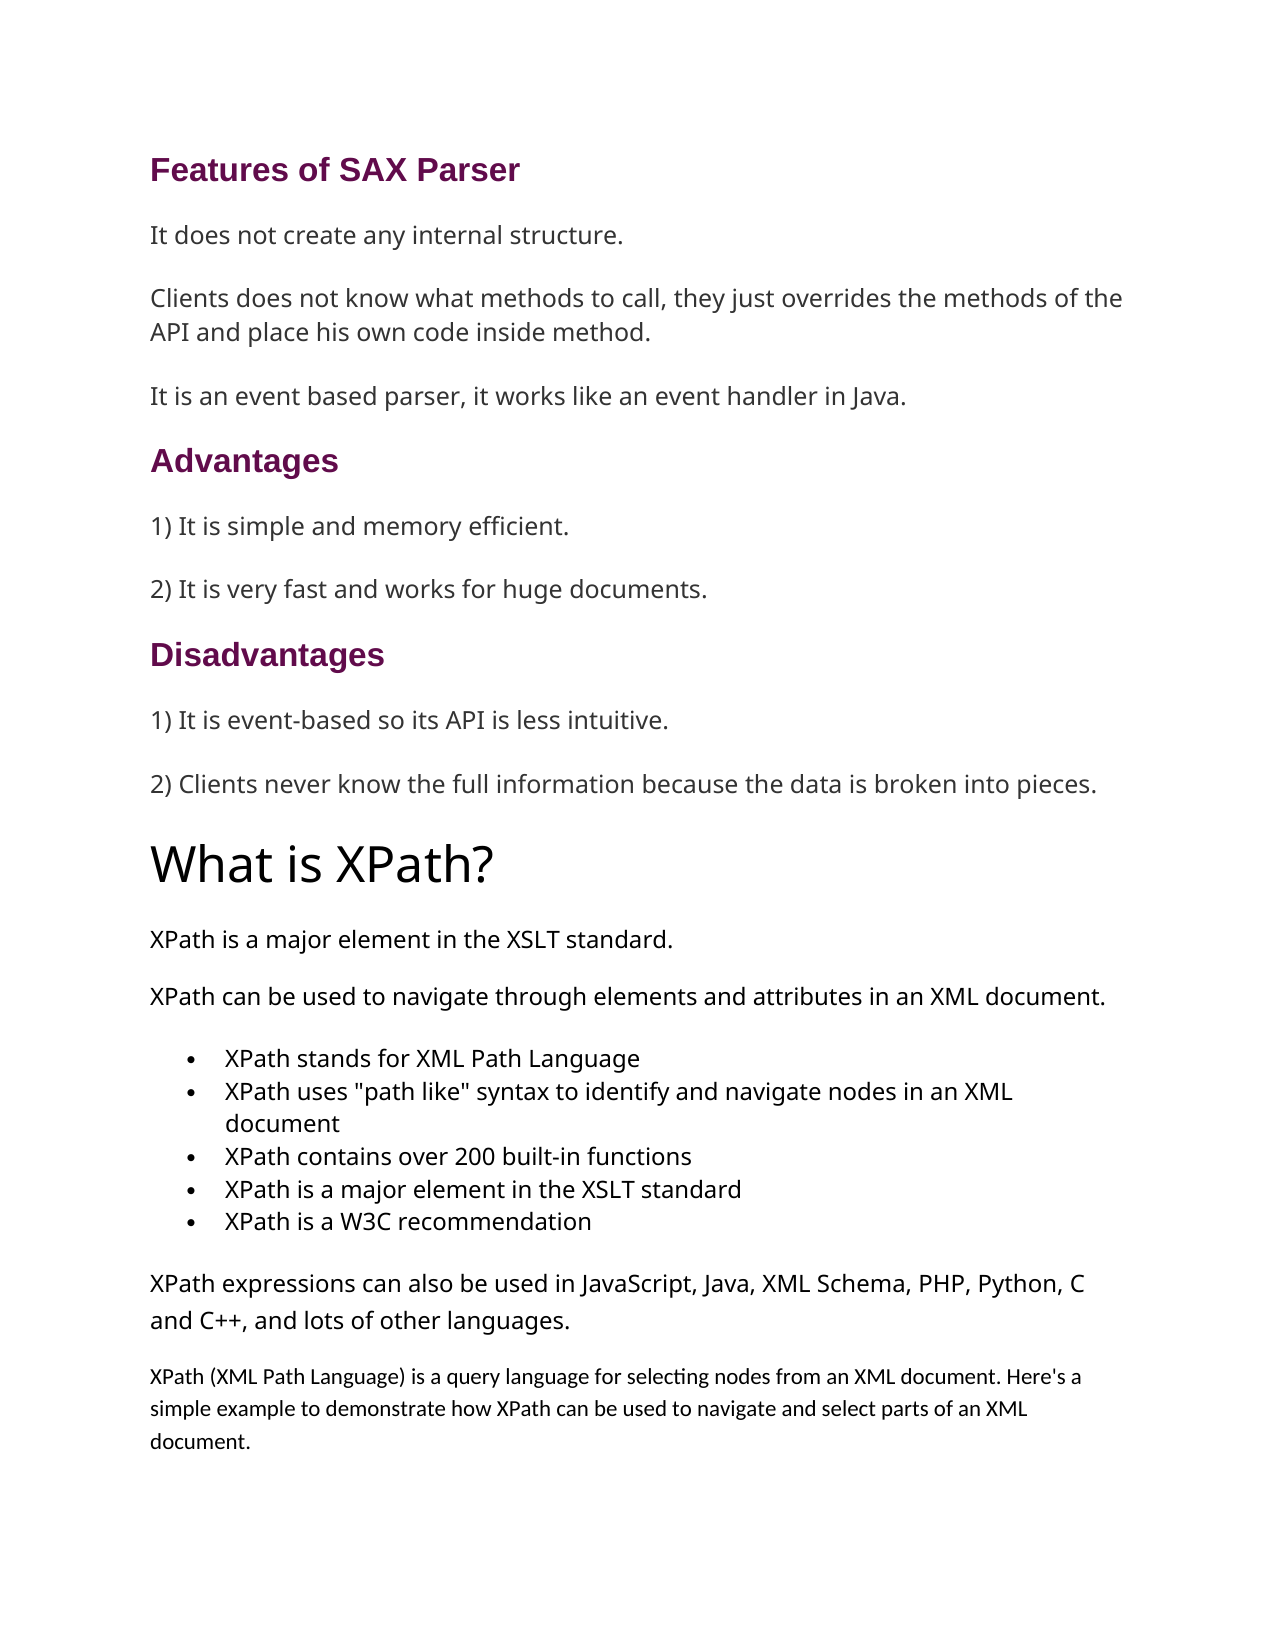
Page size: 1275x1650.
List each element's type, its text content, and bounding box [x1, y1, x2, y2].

text 2) Clients never know the full information because the data is broken into pieces. [150, 766, 1125, 800]
text It is an event based parser, it works like an event handler in Java. [150, 378, 1125, 412]
text XPath (XML Path Language) is a query language for selecting nodes from an XML document. Here's a simple example to demonstrate how XPath can be used to navigate and select parts of an XML document. [150, 1362, 1125, 1455]
text XPath is a major element in the XSLT standard. [150, 923, 1125, 955]
subtitle What is XPath? [150, 829, 1125, 898]
subtitle Advantages [150, 441, 1125, 480]
subtitle Features of SAX Parser [150, 150, 1125, 188]
text It does not create any internal structure. [150, 218, 1125, 252]
list XPath is a W3C recommendation [187, 1205, 1125, 1238]
subtitle Disadvantages [150, 635, 1125, 674]
list XPath uses "path like" syntax to identify and navigate nodes in an XML document [187, 1074, 1125, 1140]
list XPath stands for XML Path Language [187, 1042, 1125, 1074]
text 1) It is simple and memory efficient. [150, 509, 1125, 543]
text 1) It is event-based so its API is less intuitive. [150, 703, 1125, 737]
list XPath contains over 200 built-in functions [187, 1140, 1125, 1172]
list XPath is a major element in the XSLT standard [187, 1172, 1125, 1205]
text XPath expressions can also be used in JavaScript, Java, XML Schema, PHP, Python, C and C++, and lots of other languages. [150, 1267, 1125, 1337]
text XPath can be used to navigate through elements and attributes in an XML document. [150, 980, 1125, 1013]
text 2) It is very fast and works for huge documents. [150, 572, 1125, 606]
text Clients does not know what methods to call, they just overrides the methods of the API and place his own code inside method. [150, 281, 1125, 349]
